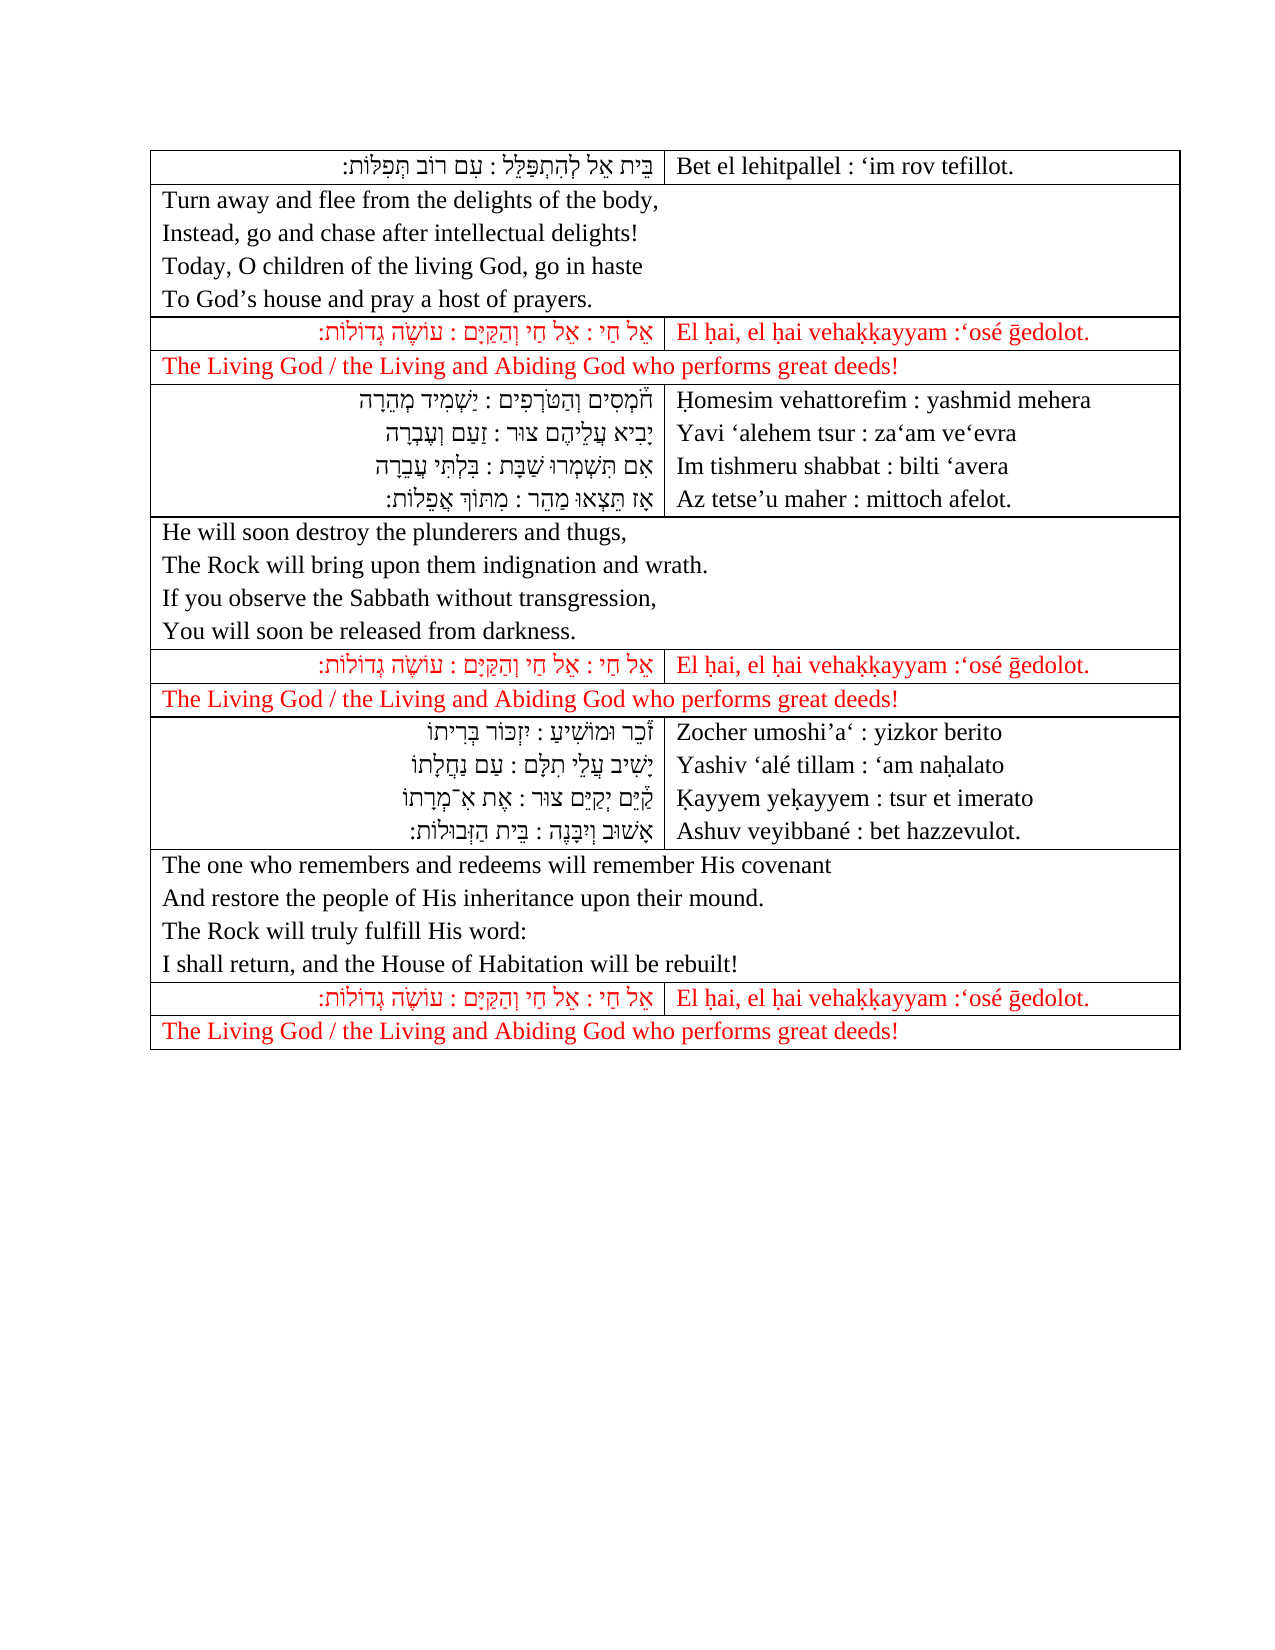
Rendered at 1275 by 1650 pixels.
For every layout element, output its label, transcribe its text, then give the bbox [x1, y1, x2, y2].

table_cell אֵל חַי : אֵל חַי וְהַקַּיָּם : עוֹשֶֹה גְדוֹלוֹת: [151, 318, 664, 350]
table_cell El ḥai, el ḥai vehaḳḳayyam :‘osé ḡedolot. [665, 650, 1179, 683]
table_cell Turn away and flee from the delights of the body, Instead, go and chase after intellectual delights! Today, O children of the living God, go in haste To God’s house and pray a host of prayers. [151, 185, 1179, 316]
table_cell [665, 151, 1179, 184]
table_cell Zocher umoshi’a‘ : yizkor berito Yashiv ‘alé tillam : ‘am naḥalato Ḳayyem yeḳayyem : tsur et imerato Ashuv veyibbané : bet hazzevulot. [665, 718, 1179, 849]
table_cell The Living God / the Living and Abiding God who performs great deeds! [151, 1016, 1179, 1049]
table_cell The one who remembers and redeems will remember His covenant And restore the people of His inheritance upon their mound. The Rock will truly fulfill His word: I shall return, and the House of Habitation will be rebuilt! [151, 850, 1179, 982]
table_cell חֹ֒מְסִים וְהַטֹּרְפִים : יַשְׁמִיד מְהֵרָה יָבִיא עֲלֵיהֶם צוּר : זַעַם וְעֶבְרָה אִם תִּשְׁמְרוּ שַׁבָּת : בִּלְתִּי עֲבֵרָה אָז תֵּצְאוּ מַהֵר : מִתּוֹךְ אֲפֵלוֹת: [151, 385, 664, 516]
table_cell He will soon destroy the plunderers and thugs, The Rock will bring upon them indignation and wrath. If you observe the Sabbath without transgression, You will soon be released from darkness. [151, 518, 1179, 649]
table_cell אֵל חַי : אֵל חַי וְהַקַּיָּם : עוֹשֶֹה גְדוֹלוֹת: [151, 983, 664, 1015]
table_cell The Living God / the Living and Abiding God who performs great deeds! [151, 351, 1179, 384]
table_cell זֹ֒כֵר וּמוֹשִׁיעַ : יִזְכּוֹר בְּרִיתוֹ יָשִׁיב עֲלֵי תִלָּם : עַם נַחֲלָתוֹ קַ֒יֵּם יְקַיֵּם צוּר : אֶת אִ־מְרָתוֹ אָשׁוּב וְיִבָּנֶה : בֵּית הַזְּבוּלוֹת: [151, 718, 664, 849]
table_cell El ḥai, el ḥai vehaḳḳayyam :‘osé ḡedolot. [665, 318, 1179, 350]
table_cell El ḥai, el ḥai vehaḳḳayyam :‘osé ḡedolot. [665, 983, 1179, 1015]
table_cell אֵל חַי : אֵל חַי וְהַקַּיָּם : עוֹשֶֹה גְדוֹלוֹת: [151, 650, 664, 683]
table_cell The Living God / the Living and Abiding God who performs great deeds! [151, 684, 1179, 716]
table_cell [151, 151, 664, 184]
table_cell Ḥomesim vehattorefim : yashmid mehera Yavi ‘alehem tsur : za‘am ve‘evra Im tishmeru shabbat : bilti ‘avera Az tetse’u maher : mittoch afelot. [665, 385, 1179, 516]
